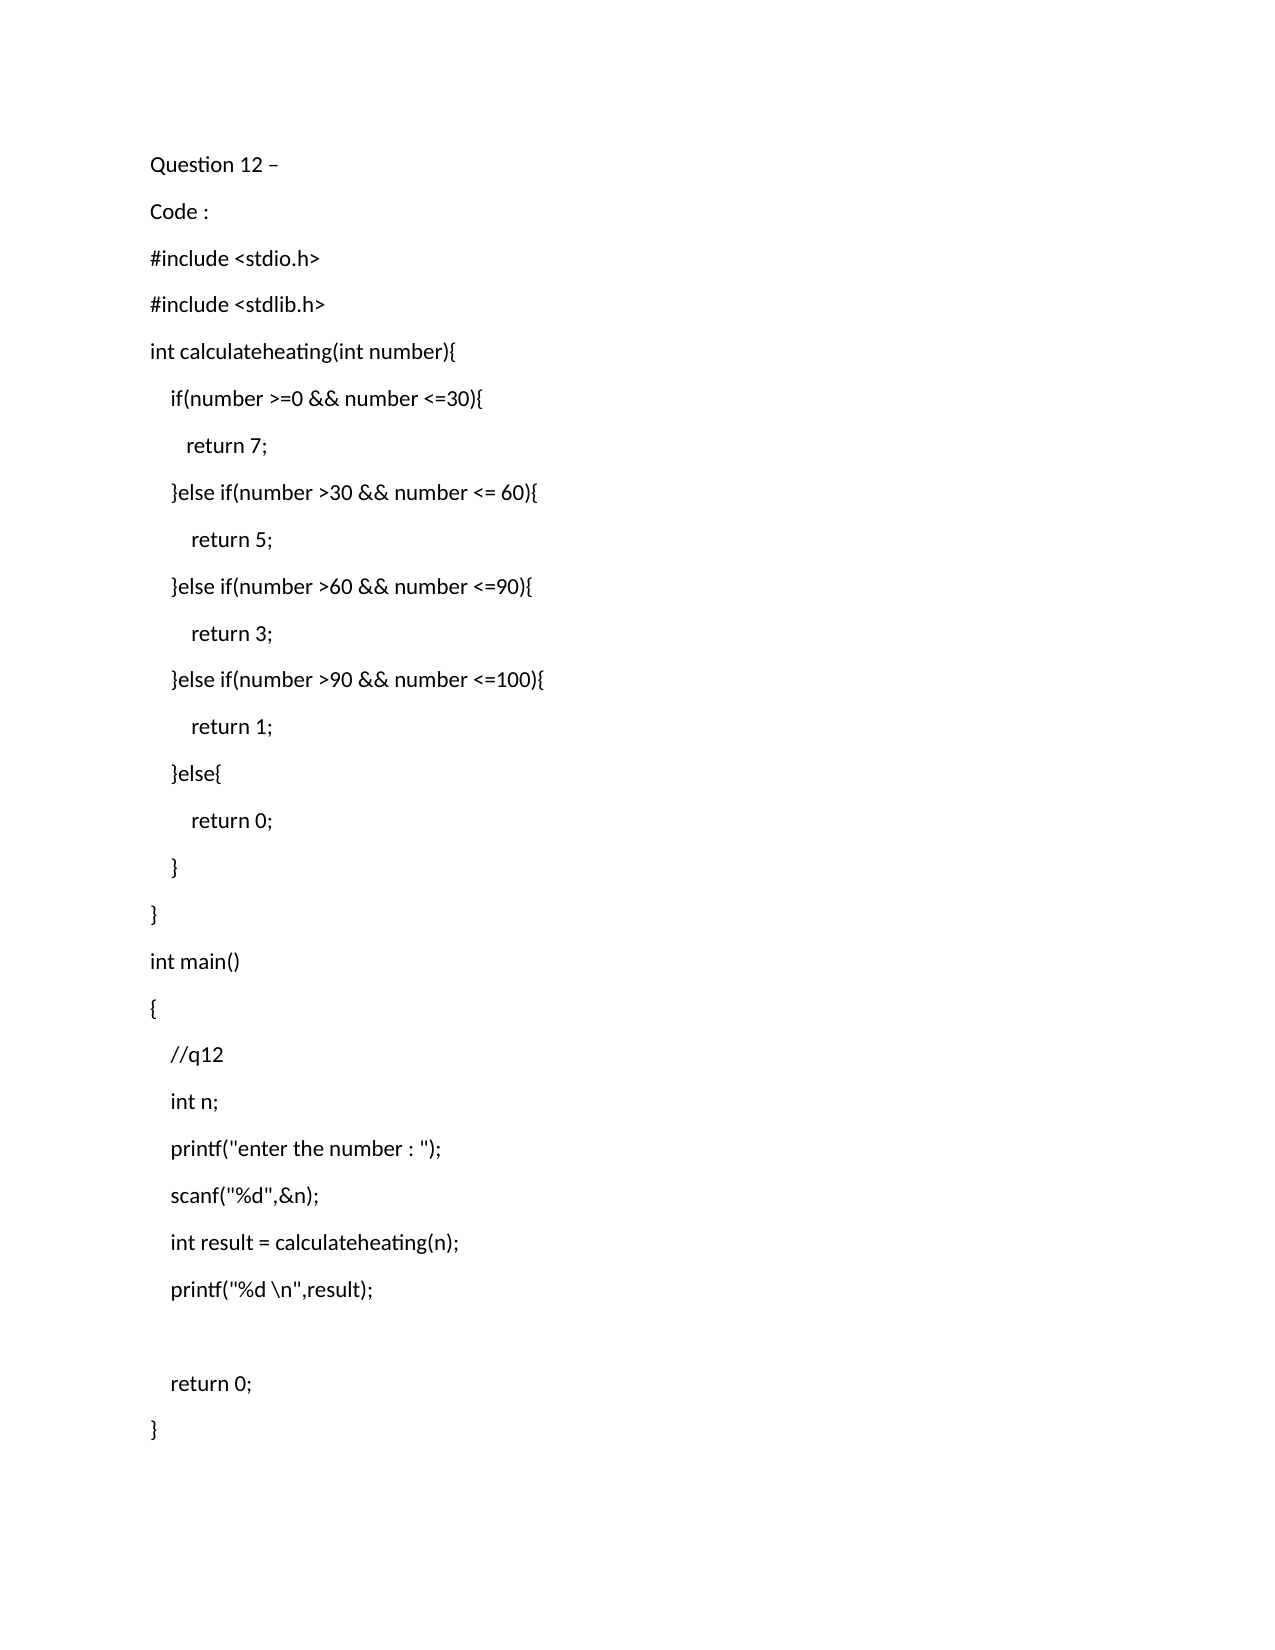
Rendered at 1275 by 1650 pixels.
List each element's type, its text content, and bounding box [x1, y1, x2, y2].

text } [150, 853, 1125, 881]
text return 7; [150, 431, 1125, 459]
text //q12 [150, 1041, 1125, 1069]
text return 3; [150, 619, 1125, 647]
text int n; [150, 1087, 1125, 1116]
text printf("%d \n",result); [150, 1275, 1125, 1303]
text if(number >=0 && number <=30){ [150, 384, 1125, 412]
text Code : [150, 197, 1125, 225]
text int main() [150, 947, 1125, 975]
text } [150, 1416, 1125, 1444]
text #include <stdlib.h> [150, 291, 1125, 319]
text }else{ [150, 759, 1125, 787]
text printf("enter the number : "); [150, 1134, 1125, 1162]
text #include <stdio.h> [150, 244, 1125, 272]
text return 0; [150, 806, 1125, 834]
text }else if(number >30 && number <= 60){ [150, 478, 1125, 506]
text scanf("%d",&n); [150, 1181, 1125, 1209]
text int result = calculateheating(n); [150, 1228, 1125, 1256]
text } [150, 900, 1125, 928]
text int calculateheating(int number){ [150, 337, 1125, 366]
text return 1; [150, 712, 1125, 741]
text }else if(number >60 && number <=90){ [150, 572, 1125, 600]
text Question 12 – [150, 150, 1125, 178]
text }else if(number >90 && number <=100){ [150, 666, 1125, 694]
text return 0; [150, 1369, 1125, 1397]
text return 5; [150, 525, 1125, 553]
text { [150, 994, 1125, 1022]
